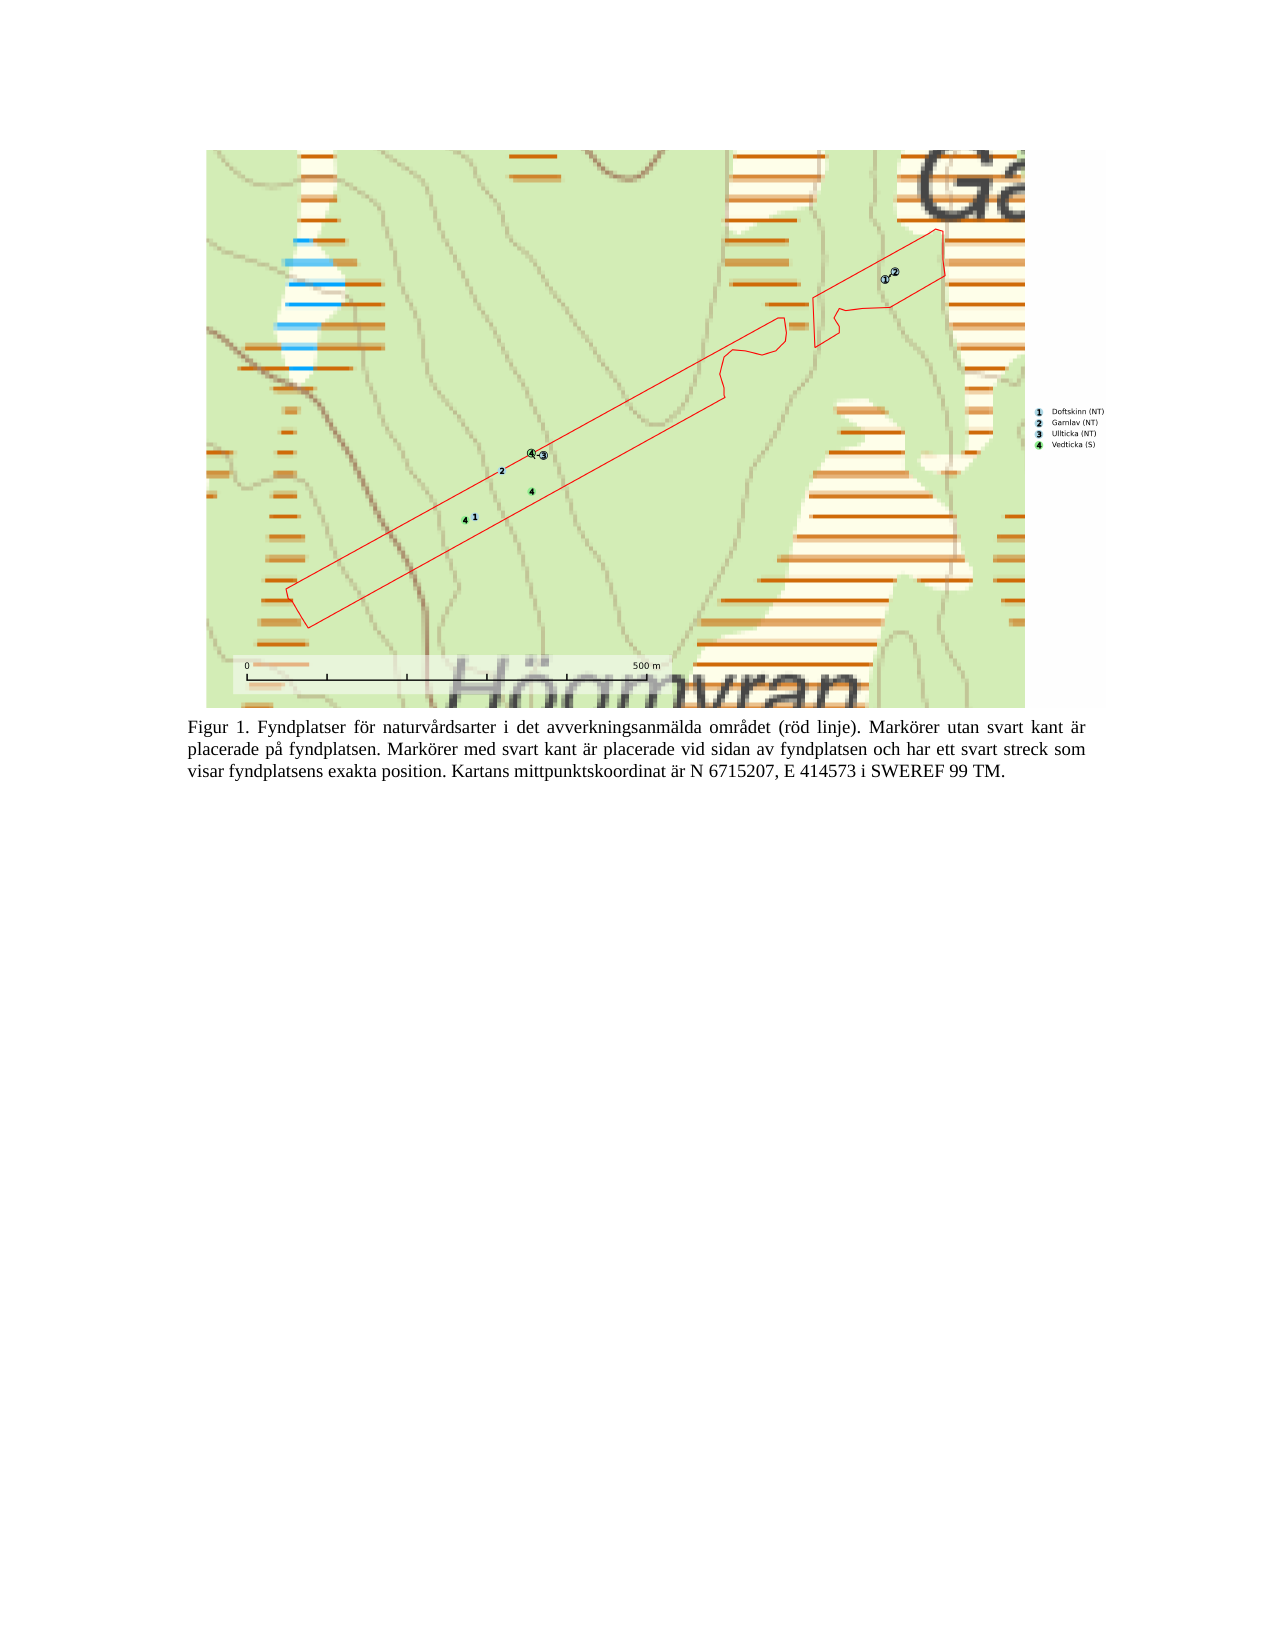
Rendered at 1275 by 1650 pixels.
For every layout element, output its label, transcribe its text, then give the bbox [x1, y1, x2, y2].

text Figur 1. Fyndplatser för naturvårdsarter i det avverkningsanmälda området (röd linje). Markörer utan svart kant är placerade på fyndplatsen. Markörer med svart kant är placerade vid sidan av fyndplatsen och har ett svart streck som visar fyndplatsens exakta position. Kartans mittpunktskoordinat är N 6715207, E 414573 i SWEREF 99 TM. [187, 716, 1087, 781]
picture [206, 150, 1107, 708]
